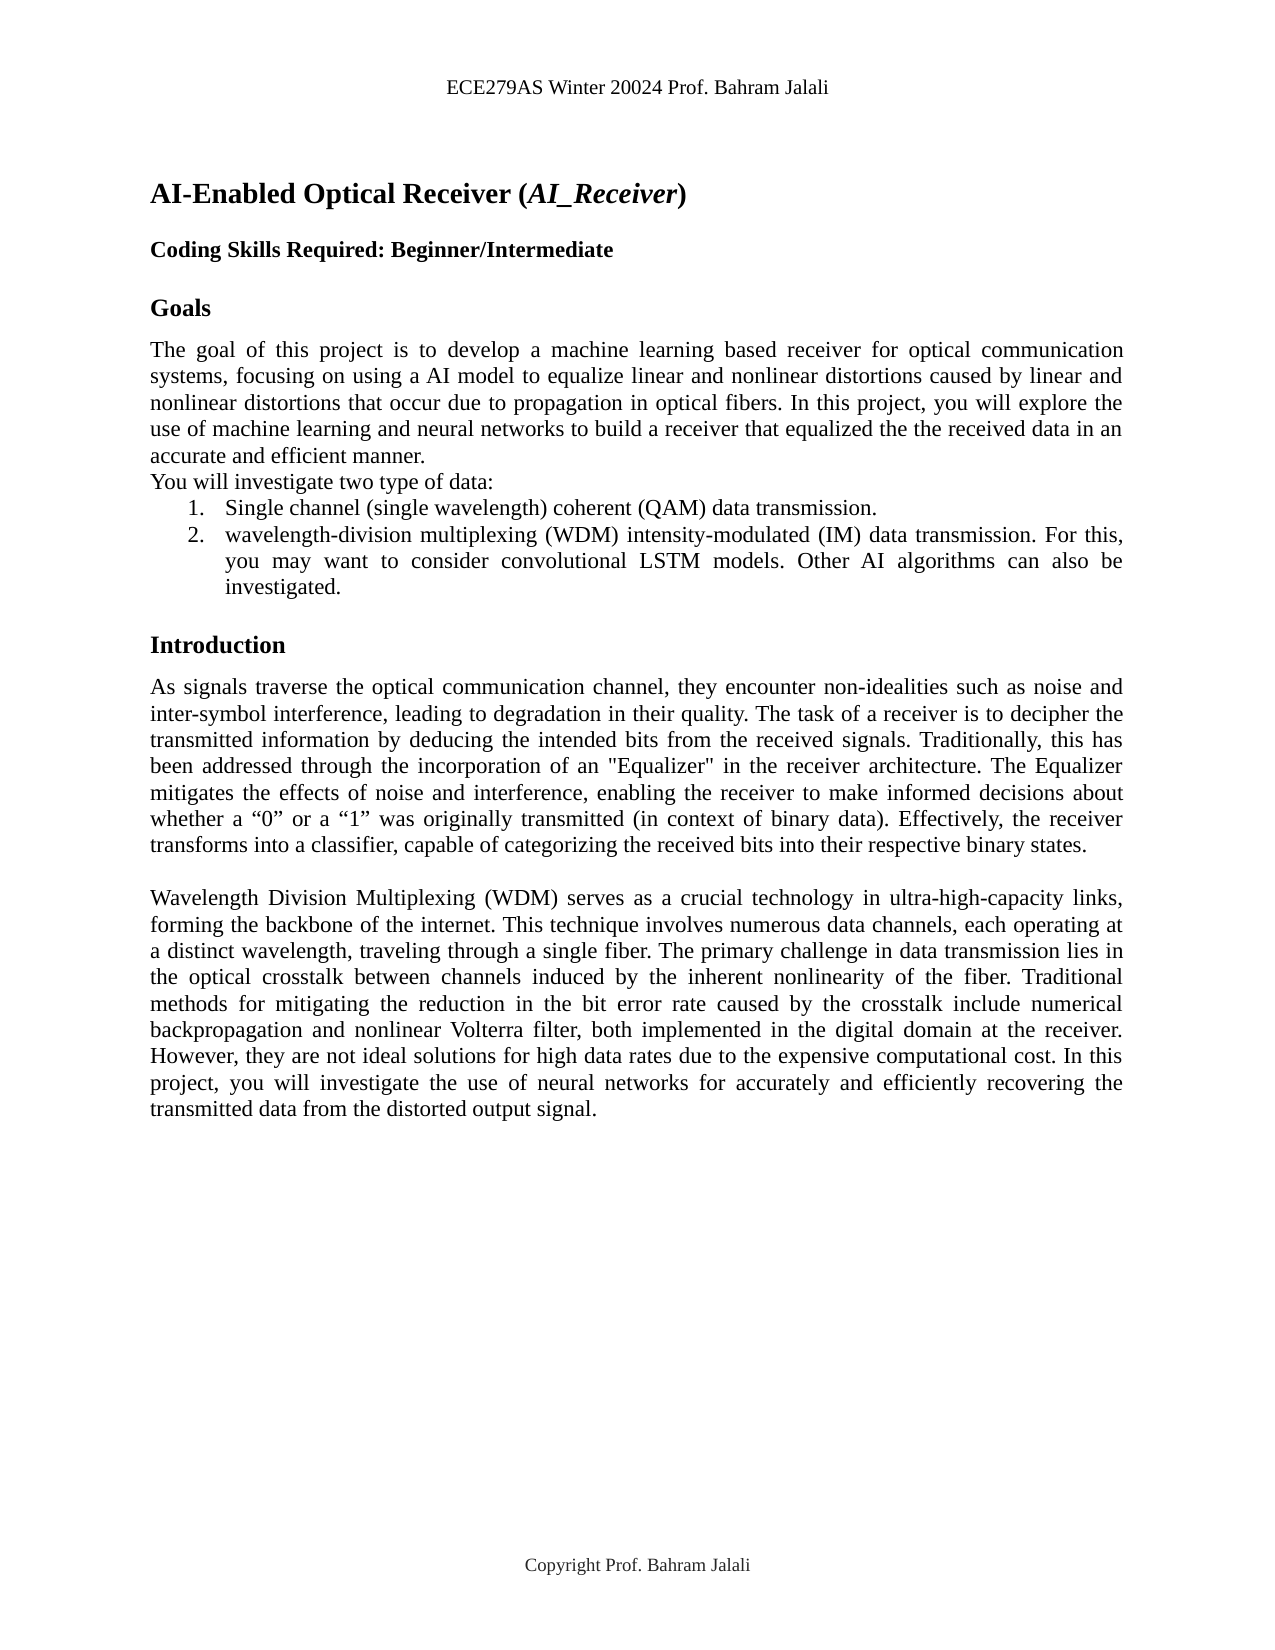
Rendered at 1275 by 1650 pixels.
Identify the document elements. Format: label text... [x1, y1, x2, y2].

list Single channel (single wavelength) coherent (QAM) data transmission. [187, 494, 1125, 521]
text The goal of this project is to develop a machine learning based receiver for optical communication systems, focusing on using a AI model to equalize linear and nonlinear distortions caused by linear and nonlinear distortions that occur due to propagation in optical fibers. In this project, you will explore the use of machine learning and neural networks to build a receiver that equalized the the received data in an accurate and efficient manner. [150, 336, 1125, 468]
text Wavelength Division Multiplexing (WDM) serves as a crucial technology in ultra-high-capacity links, forming the backbone of the internet. This technique involves numerous data channels, each operating at a distinct wavelength, traveling through a single fiber. The primary challenge in data transmission lies in the optical crosstalk between channels induced by the inherent nonlinearity of the fiber. Traditional methods for mitigating the reduction in the bit error rate caused by the crosstalk include numerical backpropagation and nonlinear Volterra filter, both implemented in the digital domain at the receiver. However, they are not ideal solutions for high data rates due to the expensive computational cost. In this project, you will investigate the use of neural networks for accurately and efficiently recovering the transmitted data from the distorted output signal. [150, 884, 1125, 1121]
subtitle Introduction [150, 630, 1125, 659]
text Coding Skills Required: Beginner/Intermediate [150, 236, 1125, 263]
text You will investigate two type of data: [150, 468, 1125, 494]
text AI-Enabled Optical Receiver (AI_Receiver) [150, 176, 1125, 210]
text As signals traverse the optical communication channel, they encounter non-idealities such as noise and inter-symbol interference, leading to degradation in their quality. The task of a receiver is to decipher the transmitted information by deducing the intended bits from the received signals. Traditionally, this has been addressed through the incorporation of an "Equalizer" in the receiver architecture. The Equalizer mitigates the effects of noise and interference, enabling the receiver to make informed decisions about whether a “0” or a “1” was originally transmitted (in context of binary data). Effectively, the receiver transforms into a classifier, capable of categorizing the received bits into their respective binary states. [150, 673, 1125, 858]
list wavelength-division multiplexing (WDM) intensity-modulated (IM) data transmission. For this, you may want to consider convolutional LSTM models. Other AI algorithms can also be investigated. [187, 521, 1125, 600]
subtitle Goals [150, 293, 1125, 322]
